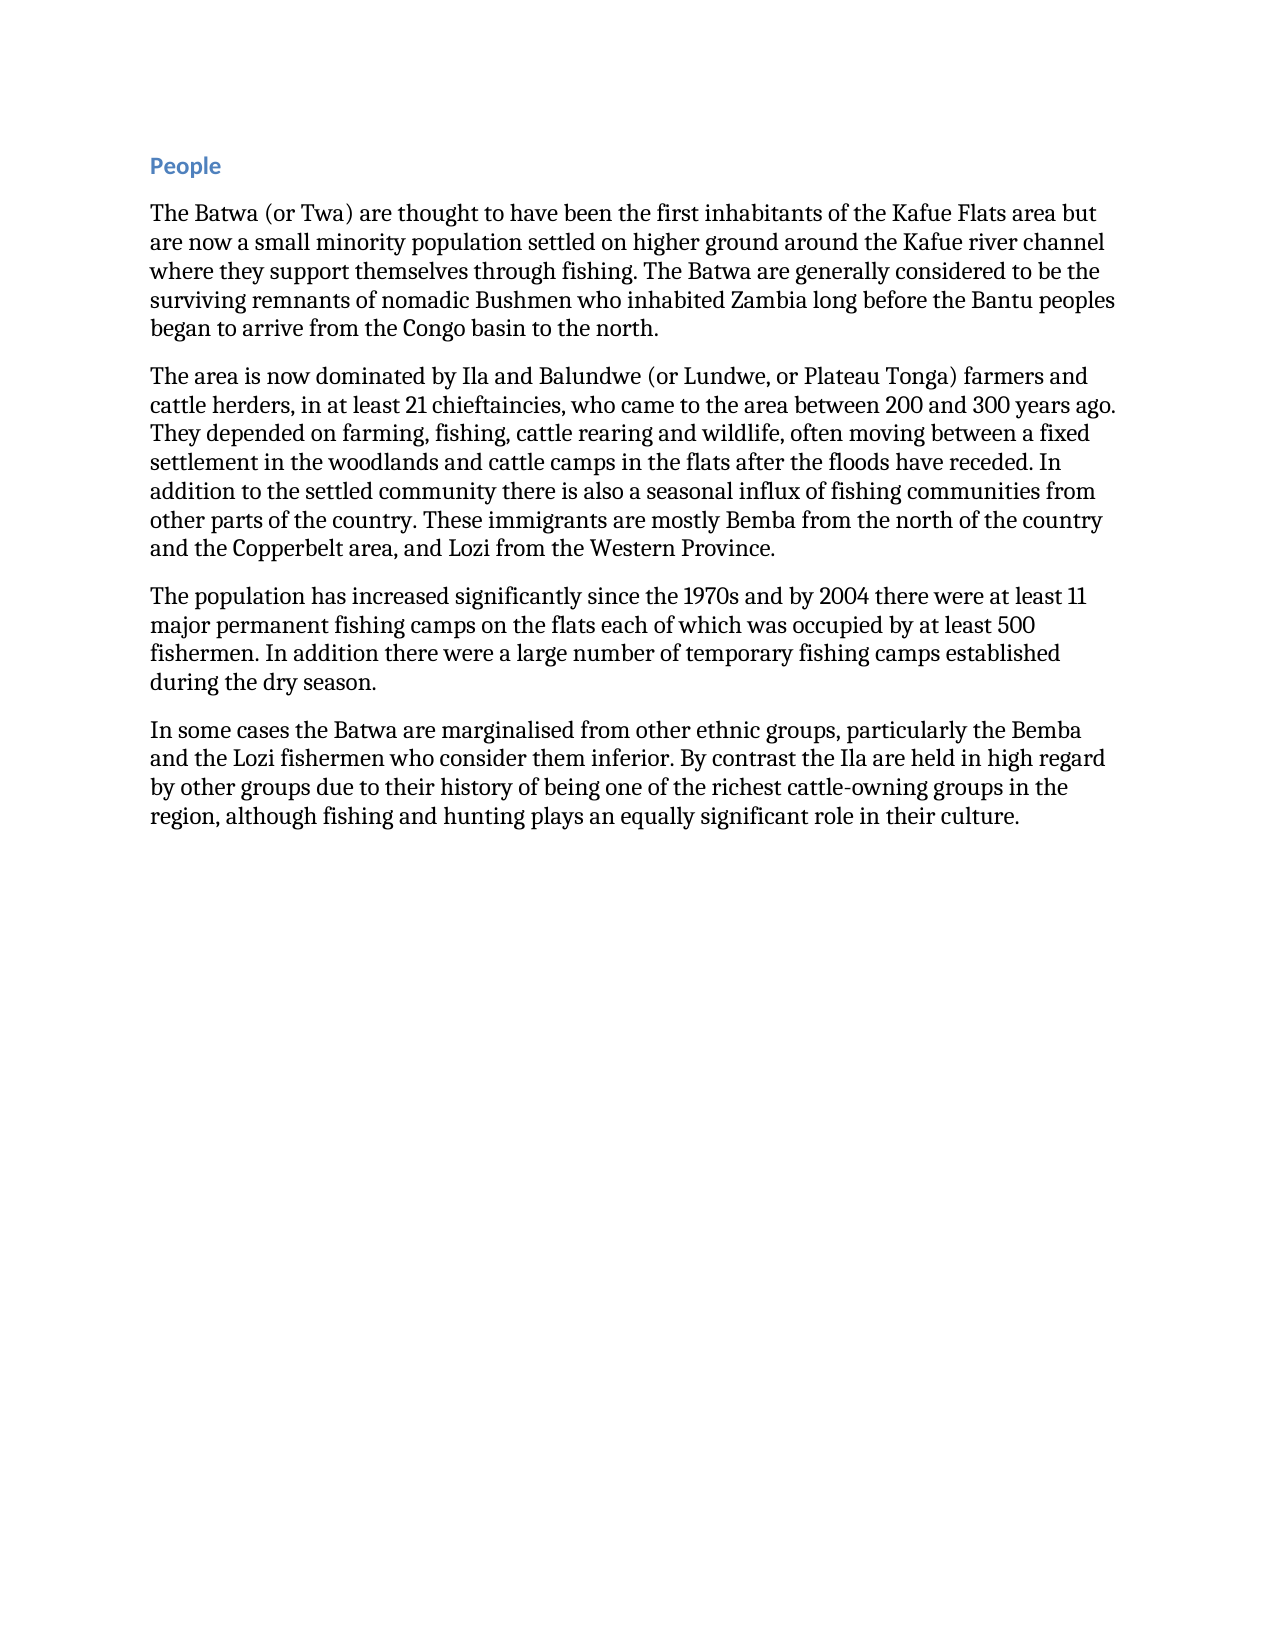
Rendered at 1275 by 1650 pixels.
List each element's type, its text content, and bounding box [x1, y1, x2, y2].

text The area is now dominated by Ila and Balundwe (or Lundwe, or Plateau Tonga) farmers and cattle herders, in at least 21 chieftaincies, who came to the area between 200 and 300 years ago. They depended on farming, fishing, cattle rearing and wildlife, often moving between a fixed settlement in the woodlands and cattle camps in the flats after the floods have receded. In addition to the settled community there is also a seasonal influx of fishing communities from other parts of the country. These immigrants are mostly Bemba from the north of the country and the Copperbelt area, and Lozi from the Western Province. [150, 362, 1125, 563]
subtitle People [150, 150, 1125, 181]
text In some cases the Batwa are marginalised from other ethnic groups, particularly the Bemba and the Lozi fishermen who consider them inferior. By contrast the Ila are held in high regard by other groups due to their history of being one of the richest cattle-owning groups in the region, although fishing and hunting plays an equally significant role in their culture. [150, 716, 1125, 831]
text The population has increased significantly since the 1970s and by 2004 there were at least 11 major permanent fishing camps on the flats each of which was occupied by at least 500 fishermen. In addition there were a large number of temporary fishing camps established during the dry season. [150, 582, 1125, 697]
text The Batwa (or Twa) are thought to have been the first inhabitants of the Kafue Flats area but are now a small minority population settled on higher ground around the Kafue river channel where they support themselves through fishing. The Batwa are generally considered to be the surviving remnants of nomadic Bushmen who inhabited Zambia long before the Bantu peoples began to arrive from the Congo basin to the north. [150, 199, 1125, 343]
